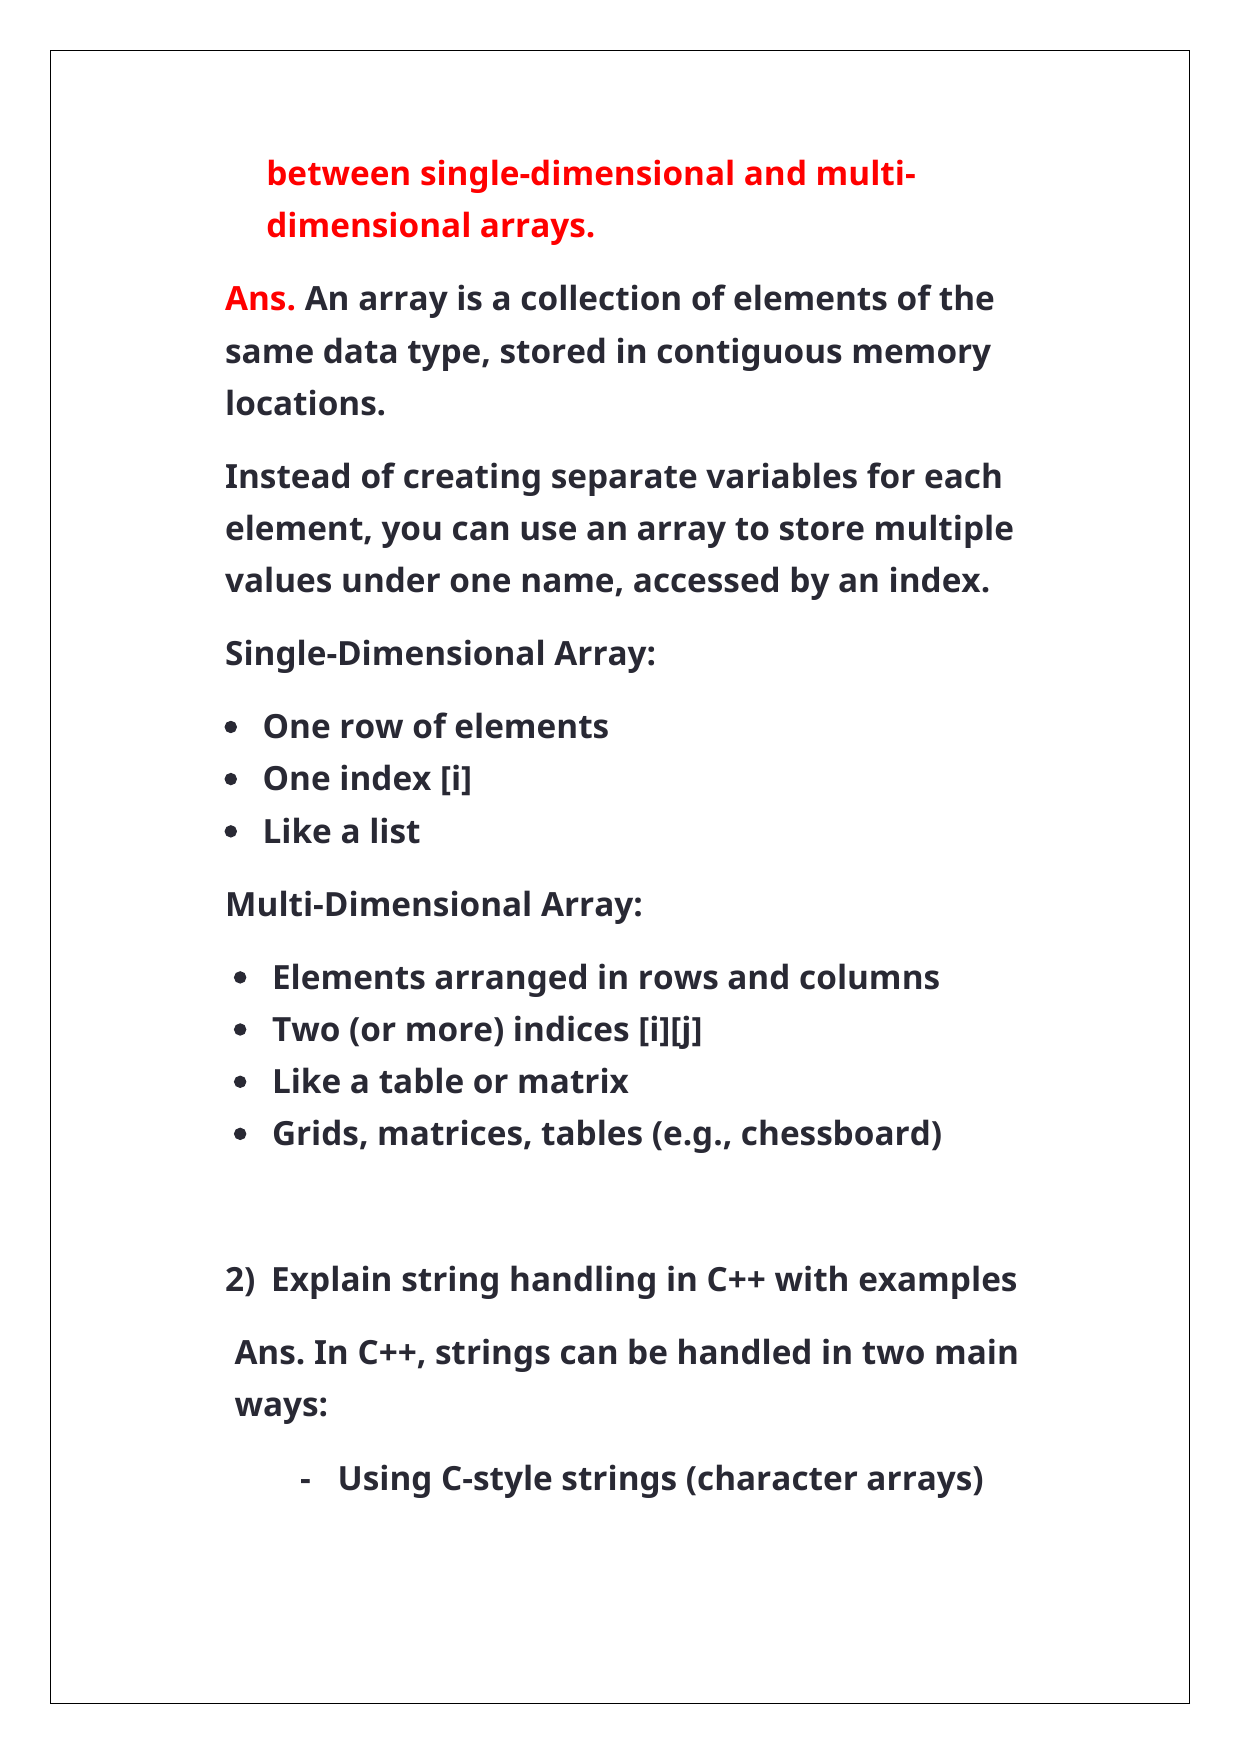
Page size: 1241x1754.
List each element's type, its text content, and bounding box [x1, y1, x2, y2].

list Like a table or matrix [234, 1058, 1090, 1103]
text Ans. An array is a collection of elements of the same data type, stored in contiguous memory locations. [225, 275, 1090, 425]
list Two (or more) indices [i][j] [234, 1006, 1090, 1051]
list Elements arranged in rows and columns [234, 953, 1090, 999]
list between single-dimensional and multi-dimensional arrays. [266, 150, 1090, 248]
list Grids, matrices, tables (e.g., chessboard) [234, 1110, 1090, 1155]
list Explain string handling in C++ with examples [225, 1256, 1090, 1301]
text Single-Dimensional Array: [225, 630, 1090, 675]
list One index [i] [225, 755, 1090, 801]
text Ans. In C++, strings can be handled in two main ways: [234, 1329, 1090, 1427]
text Multi-Dimensional Array: [225, 880, 1090, 926]
list Like a list [225, 807, 1090, 853]
list One row of elements [225, 703, 1090, 748]
list Using C-style strings (character arrays) [300, 1454, 1090, 1500]
text Instead of creating separate variables for each element, you can use an array to store multiple values under one name, accessed by an index. [225, 453, 1090, 602]
